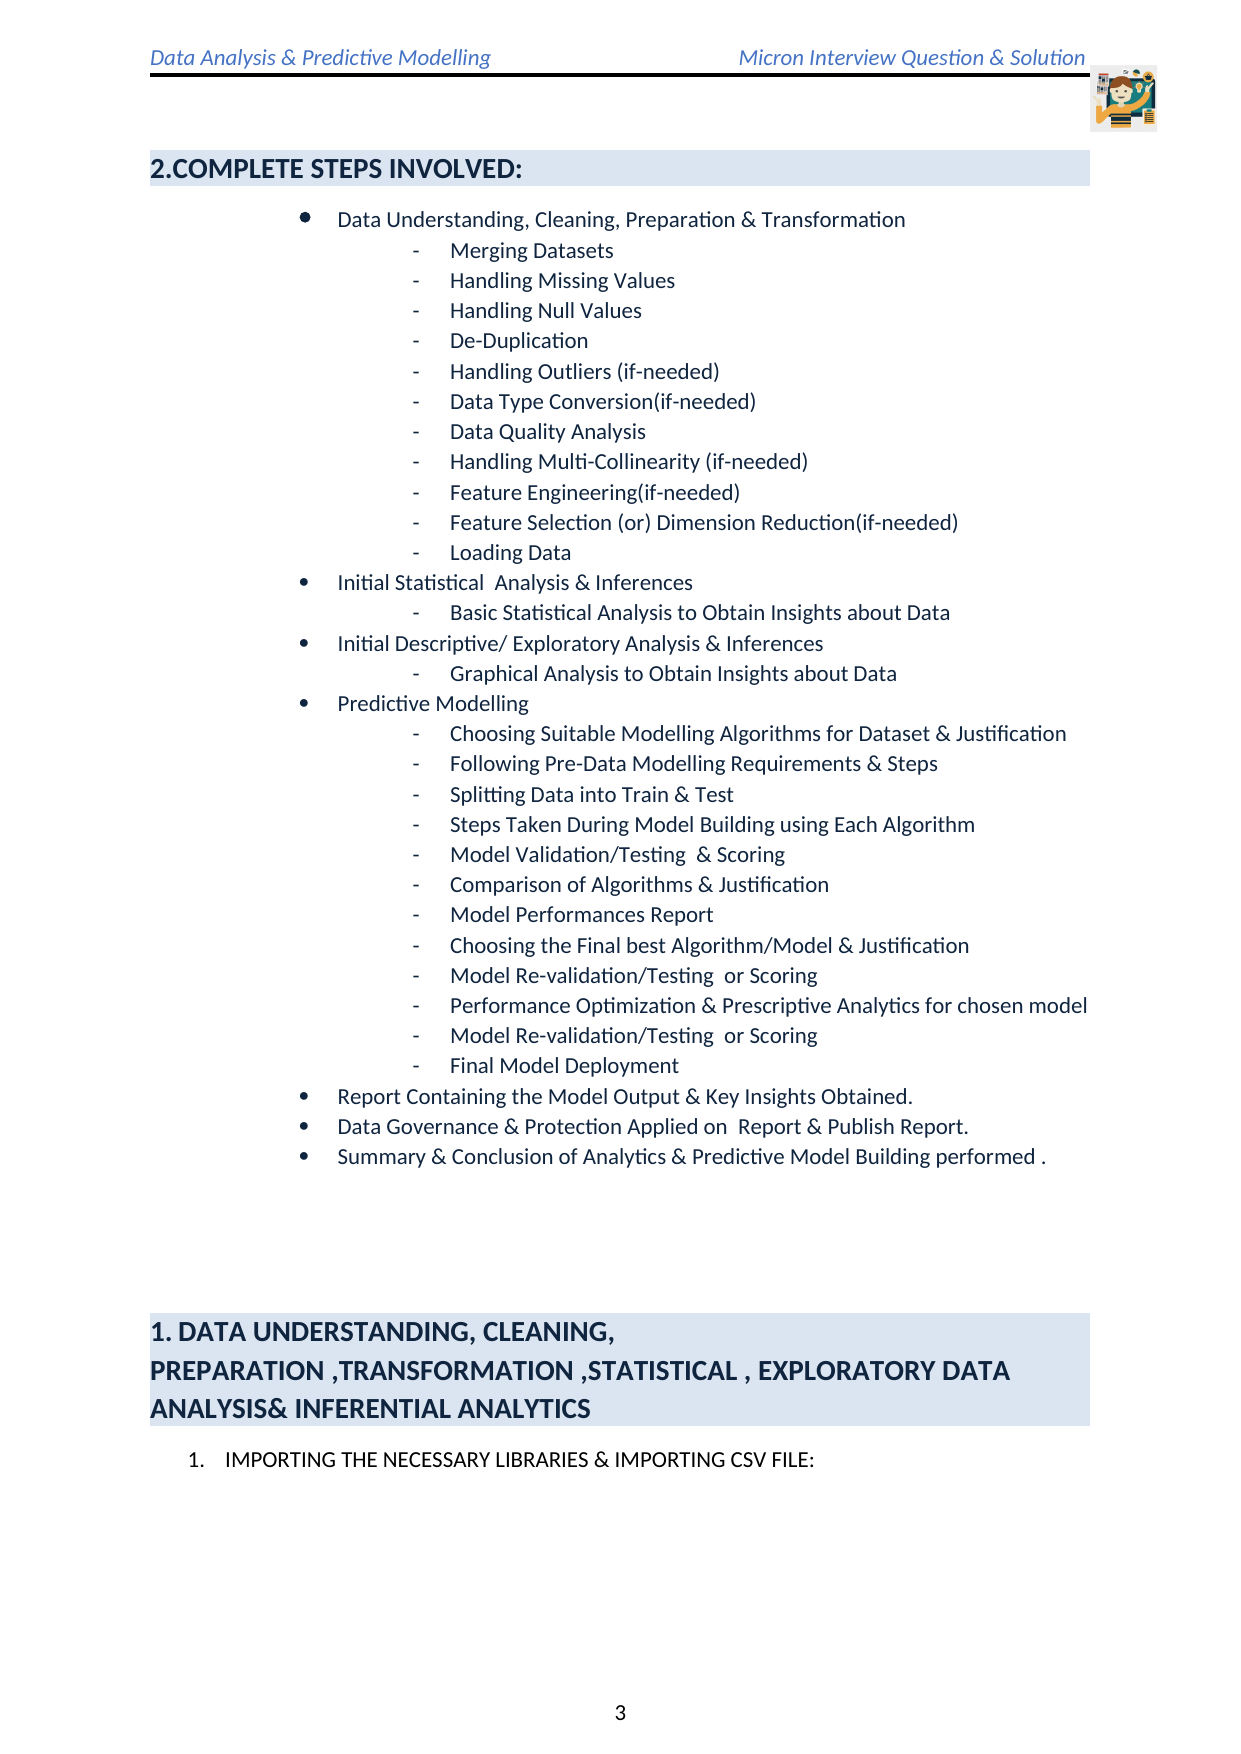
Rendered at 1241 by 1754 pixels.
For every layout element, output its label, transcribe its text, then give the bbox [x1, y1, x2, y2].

text 1. DATA UNDERSTANDING, CLEANING, PREPARATION ,TRANSFORMATION ,STATISTICAL , EXPLORATORY DATA ANALYSIS& INFERENTIAL ANALYTICS [150, 1313, 1090, 1426]
list Performance Optimization & Prescriptive Analytics for chosen model [412, 991, 1090, 1019]
list Report Containing the Model Output & Key Insights Obtained. [300, 1082, 1090, 1110]
list De-Duplication [412, 327, 1090, 355]
list Model Validation/Testing & Scoring [412, 840, 1090, 868]
list Data Governance & Protection Applied on Report & Publish Report. [300, 1112, 1090, 1140]
list Handling Outliers (if-needed) [412, 357, 1090, 385]
list Handling Missing Values [412, 266, 1090, 294]
list Data Type Conversion(if-needed) [412, 387, 1090, 415]
list Handling Null Values [412, 296, 1090, 324]
list Data Quality Analysis [412, 417, 1090, 445]
list IMPORTING THE NECESSARY LIBRARIES & IMPORTING CSV FILE: [187, 1445, 1090, 1473]
list Graphical Analysis to Obtain Insights about Data [412, 659, 1090, 687]
list Splitting Data into Train & Test [412, 780, 1090, 808]
list Loading Data [412, 538, 1090, 566]
list Feature Selection (or) Dimension Reduction(if-needed) [412, 508, 1090, 536]
list Feature Engineering(if-needed) [412, 478, 1090, 506]
list Steps Taken During Model Building using Each Algorithm [412, 810, 1090, 838]
list Initial Statistical Analysis & Inferences [300, 568, 1090, 596]
list Merging Datasets [412, 236, 1090, 264]
list Data Understanding, Cleaning, Preparation & Transformation [300, 205, 1090, 234]
list Model Re-validation/Testing or Scoring [412, 1021, 1090, 1049]
list Final Model Deployment [412, 1052, 1090, 1080]
list Choosing the Final best Algorithm/Model & Justification [412, 931, 1090, 959]
list Summary & Conclusion of Analytics & Predictive Model Building performed . [300, 1142, 1090, 1170]
list Handling Multi-Collinearity (if-needed) [412, 447, 1090, 476]
list Comparison of Algorithms & Justification [412, 870, 1090, 898]
list Predictive Modelling [300, 689, 1090, 717]
list Model Re-validation/Testing or Scoring [412, 961, 1090, 989]
list Following Pre-Data Modelling Requirements & Steps [412, 749, 1090, 778]
text 2.COMPLETE STEPS INVOLVED: [150, 150, 1090, 186]
list Model Performances Report [412, 901, 1090, 929]
list Basic Statistical Analysis to Obtain Insights about Data [412, 598, 1090, 627]
list Initial Descriptive/ Exploratory Analysis & Inferences [300, 629, 1090, 657]
list Choosing Suitable Modelling Algorithms for Dataset & Justification [412, 719, 1090, 747]
picture [1090, 65, 1158, 132]
